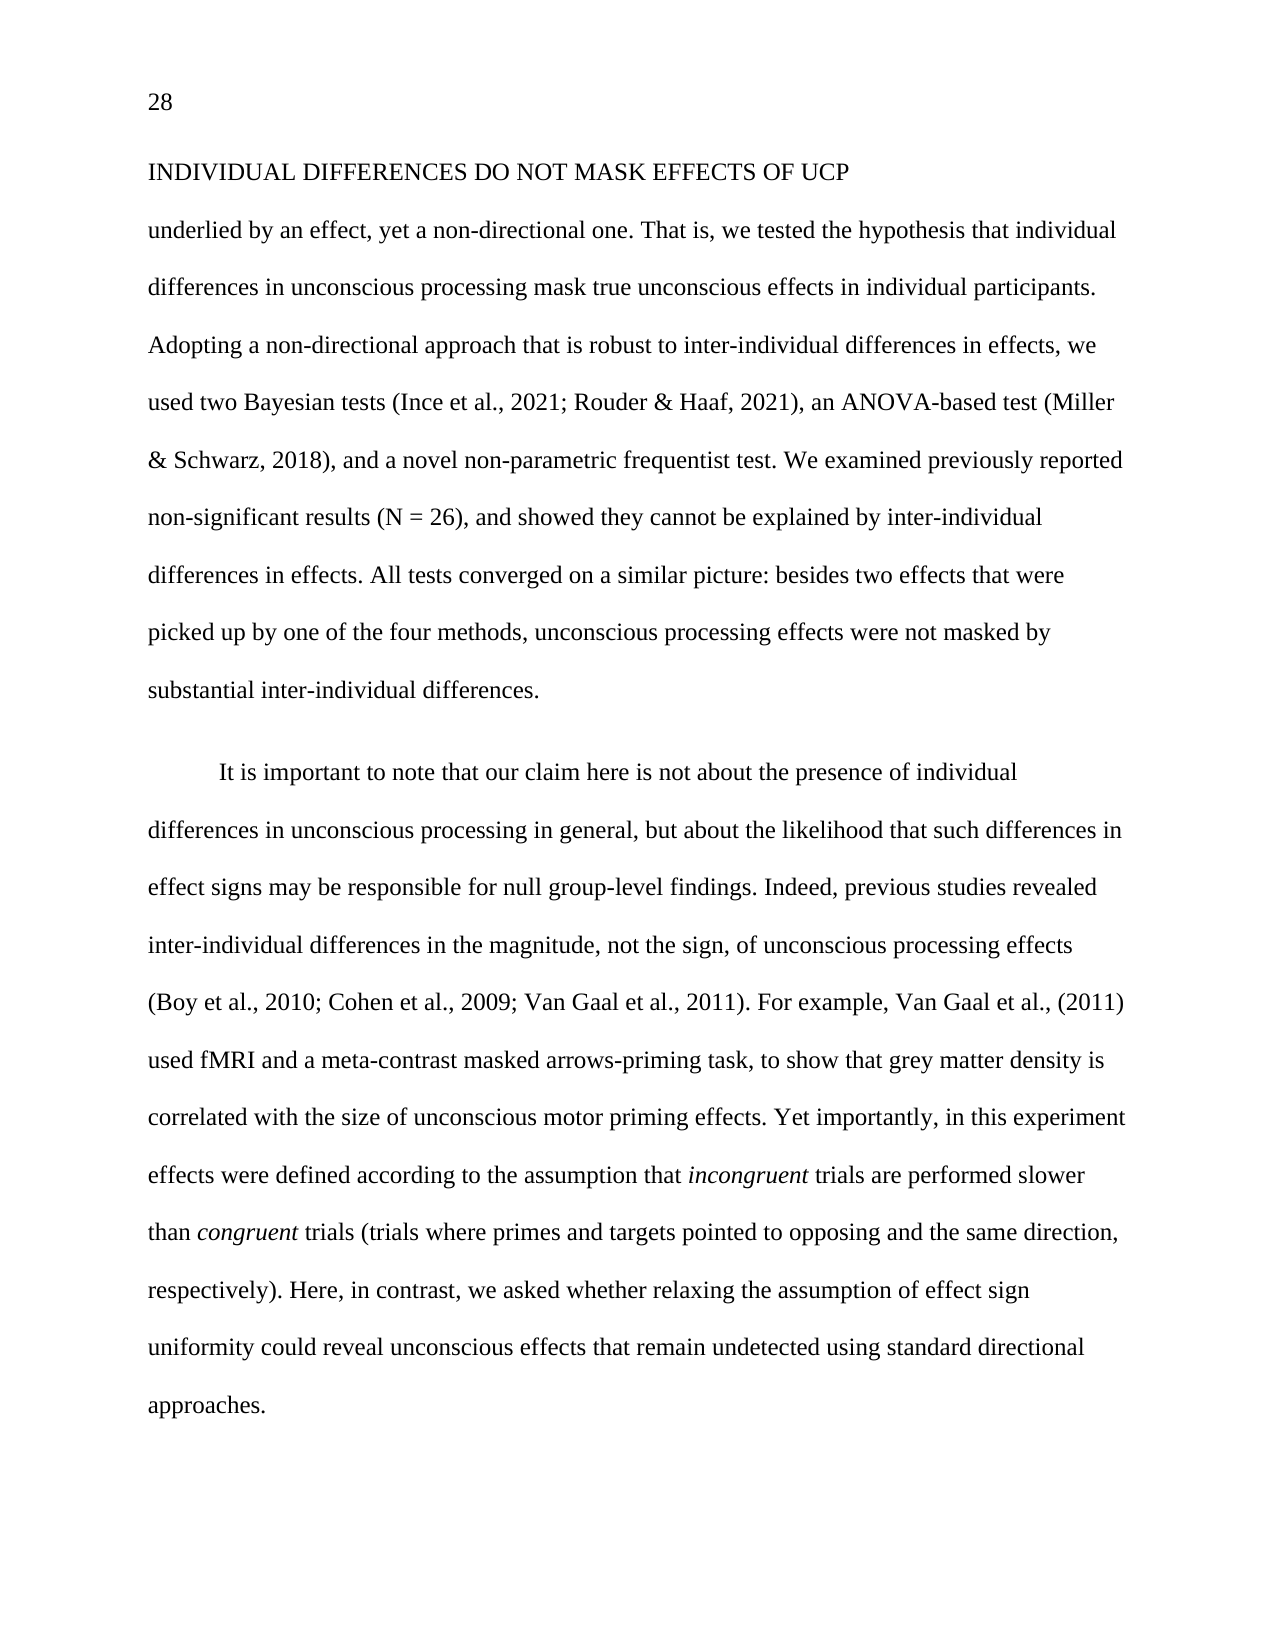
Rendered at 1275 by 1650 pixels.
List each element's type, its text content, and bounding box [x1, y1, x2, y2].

text It is important to note that our claim here is not about the presence of individual differences in unconscious processing in general, but about the likelihood that such differences in effect signs may be responsible for null group-level findings. Indeed, previous studies revealed inter-individual differences in the magnitude, not the sign, of unconscious processing effects (Boy et al., 2010; Cohen et al., 2009; Van Gaal et al., 2011). For example, Van Gaal et al., (2011) used fMRI and a meta-contrast masked arrows-priming task, to show that grey matter density is correlated with the size of unconscious motor priming effects. Yet importantly, in this experiment effects were defined according to the assumption that incongruent trials are performed slower than congruent trials (trials where primes and targets pointed to opposing and the same direction, respectively). Here, in contrast, we asked whether relaxing the assumption of effect sign uniformity could reveal unconscious effects that remain undetected using standard directional approaches. [148, 757, 1127, 1419]
